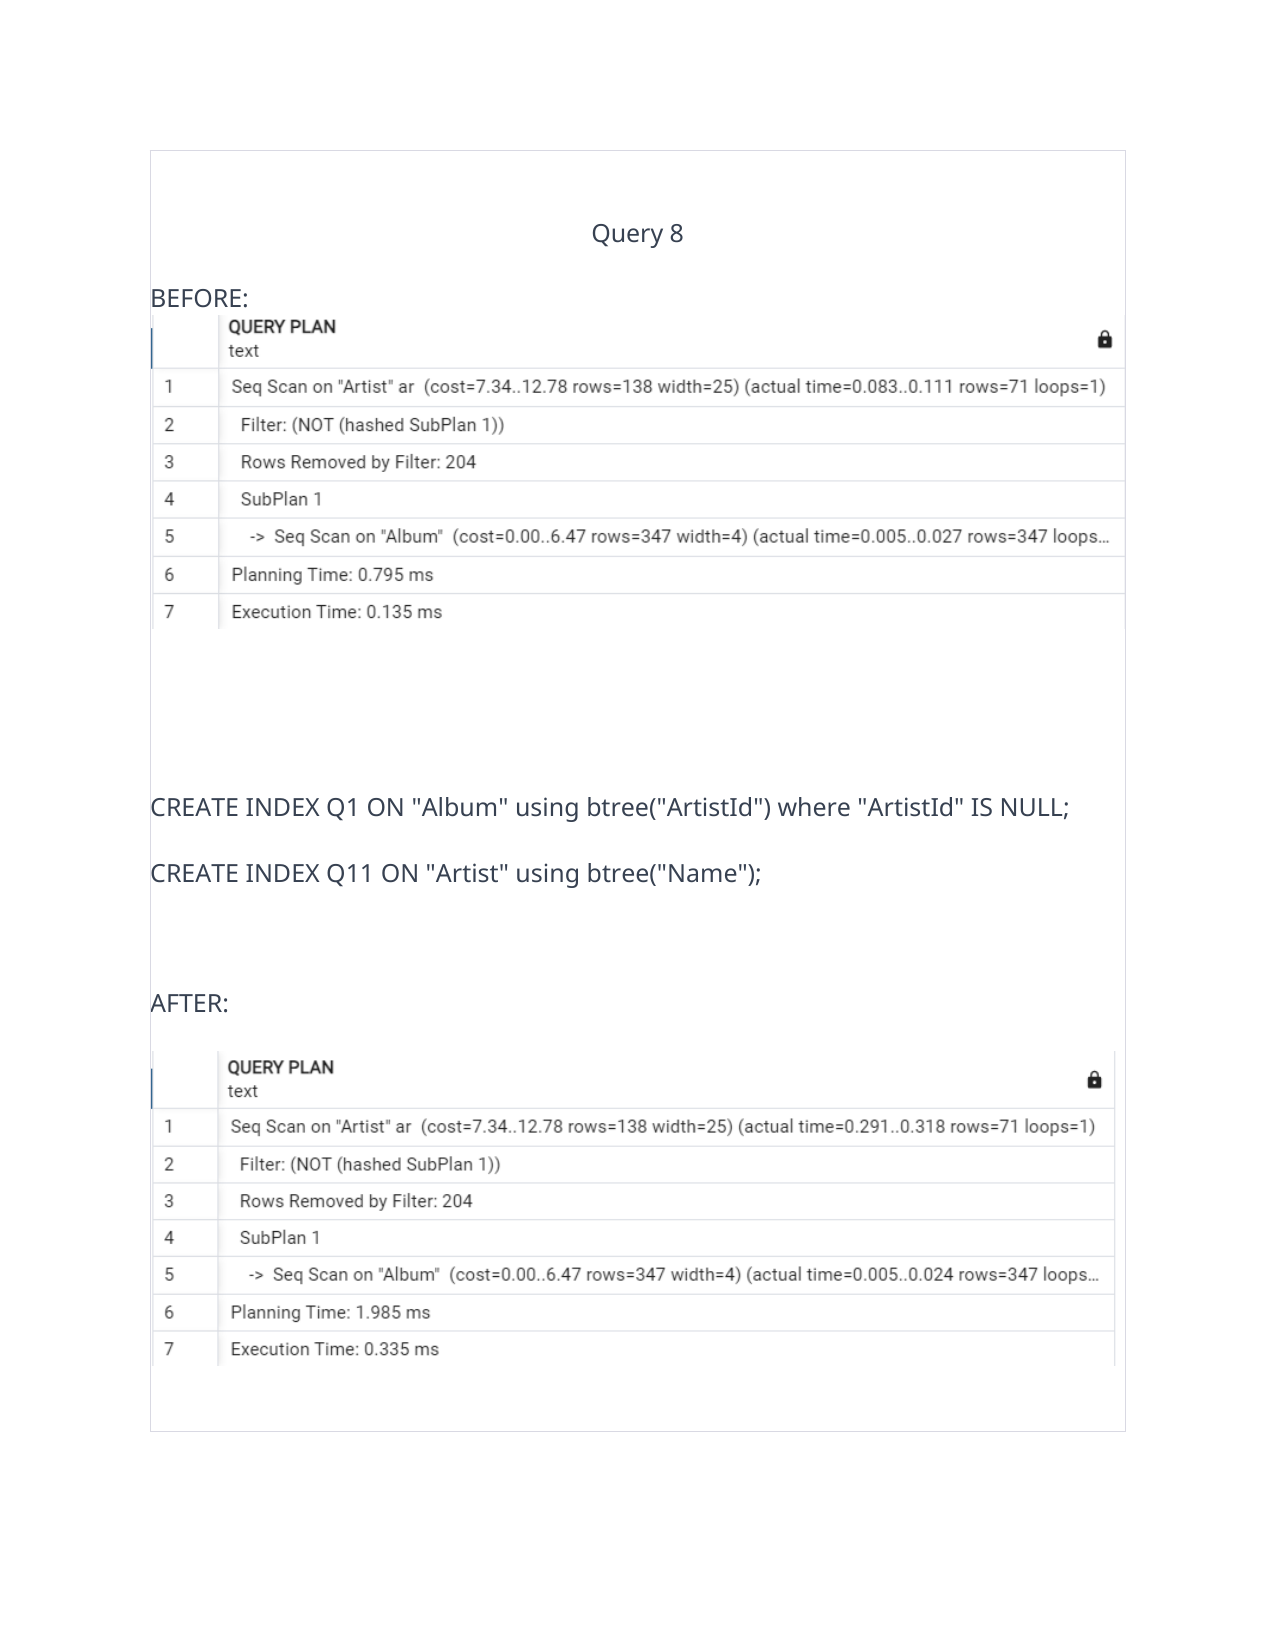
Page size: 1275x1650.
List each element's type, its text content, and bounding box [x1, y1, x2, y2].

text CREATE INDEX Q1 ON "Album" using btree("ArtistId") where "ArtistId" IS NULL; [151, 789, 1125, 824]
picture [151, 1051, 1125, 1366]
text AFTER: [151, 986, 1125, 1020]
text Query 8 [151, 215, 1125, 250]
picture [151, 315, 1125, 629]
text BEFORE: [151, 281, 1125, 315]
text CREATE INDEX Q11 ON "Artist" using btree("Name"); [151, 855, 1125, 889]
